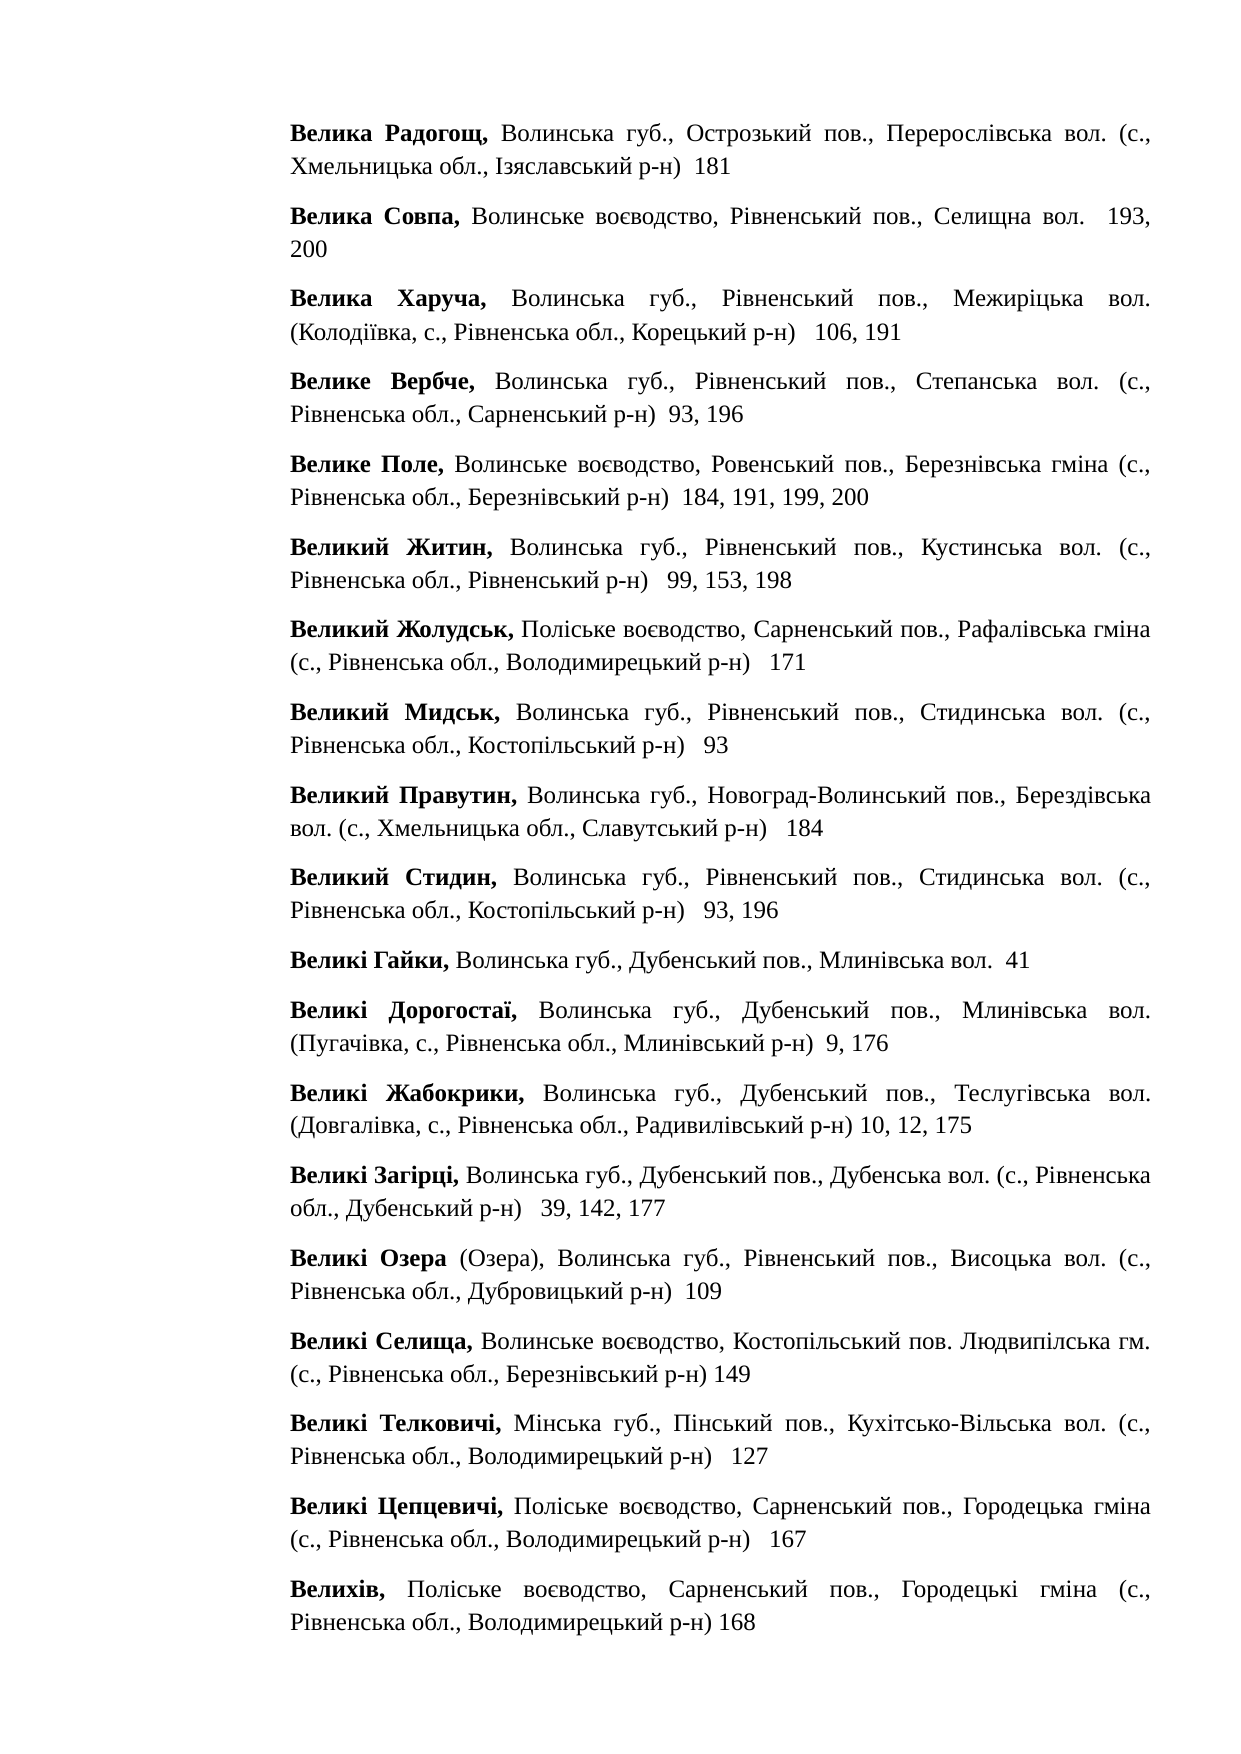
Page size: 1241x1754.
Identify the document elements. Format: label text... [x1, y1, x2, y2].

text Велике Вербче, Волинська губ., Рівненський пов., Степанська вол. (с., Рівненська обл., Сарненський р-н) 93, 196 [290, 366, 1152, 428]
text Великий Стидин, Волинська губ., Рівненський пов., Стидинська вол. (с., Рівненська обл., Костопільський р-н) 93, 196 [290, 862, 1152, 924]
text Велика Харуча, Волинська губ., Рівненський пов., Межиріцька вол. (Колодіївка, с., Рівненська обл., Корецький р-н) 106, 191 [290, 283, 1152, 345]
text Великий Жолудськ, Поліське воєводство, Сарненський пов., Рафалівська гміна (с., Рівненська обл., Володимирецький р-н) 171 [290, 614, 1152, 676]
text Великі Дорогостаї, Волинська губ., Дубенський пов., Млинівська вол. (Пугачівка, с., Рівненська обл., Млинівський р-н) 9, 176 [290, 995, 1152, 1057]
text Великий Житин, Волинська губ., Рівненський пов., Кустинська вол. (с., Рівненська обл., Рівненський р-н) 99, 153, 198 [290, 532, 1152, 593]
text Великі Цепцевичі, Поліське воєводство, Сарненський пов., Городецька гміна (с., Рівненська обл., Володимирецький р-н) 167 [290, 1491, 1152, 1553]
text Великі Гайки, Волинська губ., Дубенський пов., Млинівська вол. 41 [290, 945, 1152, 974]
text Великі Загірці, Волинська губ., Дубенський пов., Дубенська вол. (с., Рівненська обл., Дубенський р-н) 39, 142, 177 [290, 1160, 1152, 1222]
text Великий Правутин, Волинська губ., Новоград-Волинський пов., Берездівська вол. (с., Хмельницька обл., Славутський р-н) 184 [290, 780, 1152, 842]
text Великі Селища, Волинське воєводство, Костопільський пов. Людвипілська гм. (с., Рівненська обл., Березнівський р-н) 149 [290, 1326, 1152, 1387]
text Великий Мидськ, Волинська губ., Рівненський пов., Стидинська вол. (с., Рівненська обл., Костопільський р-н) 93 [290, 697, 1152, 759]
text Велике Поле, Волинське воєводство, Ровенський пов., Березнівська гміна (с., Рівненська обл., Березнівський р-н) 184, 191, 199, 200 [290, 449, 1152, 511]
text Велика Радогощ, Волинська губ., Острозький пов., Перерослівська вол. (с., Хмельницька обл., Ізяславський р-н) 181 [290, 118, 1152, 180]
text Великі Телковичі, Мінська губ., Пінський пов., Кухітсько-Вільська вол. (с., Рівненська обл., Володимирецький р-н) 127 [290, 1408, 1152, 1470]
text Велихів, Поліське воєводство, Сарненський пов., Городецькі гміна (с., Рівненська обл., Володимирецький р-н) 168 [290, 1574, 1152, 1636]
text Великі Озера (Озера), Волинська губ., Рівненський пов., Висоцька вол. (с., Рівненська обл., Дубровицький р-н) 109 [290, 1243, 1152, 1305]
text Великі Жабокрики, Волинська губ., Дубенський пов., Теслугівська вол. (Довгалівка, с., Рівненська обл., Радивилівський р-н) 10, 12, 175 [290, 1078, 1152, 1139]
text Велика Совпа, Волинське воєводство, Рівненський пов., Селищна вол. 193, 200 [290, 201, 1152, 263]
